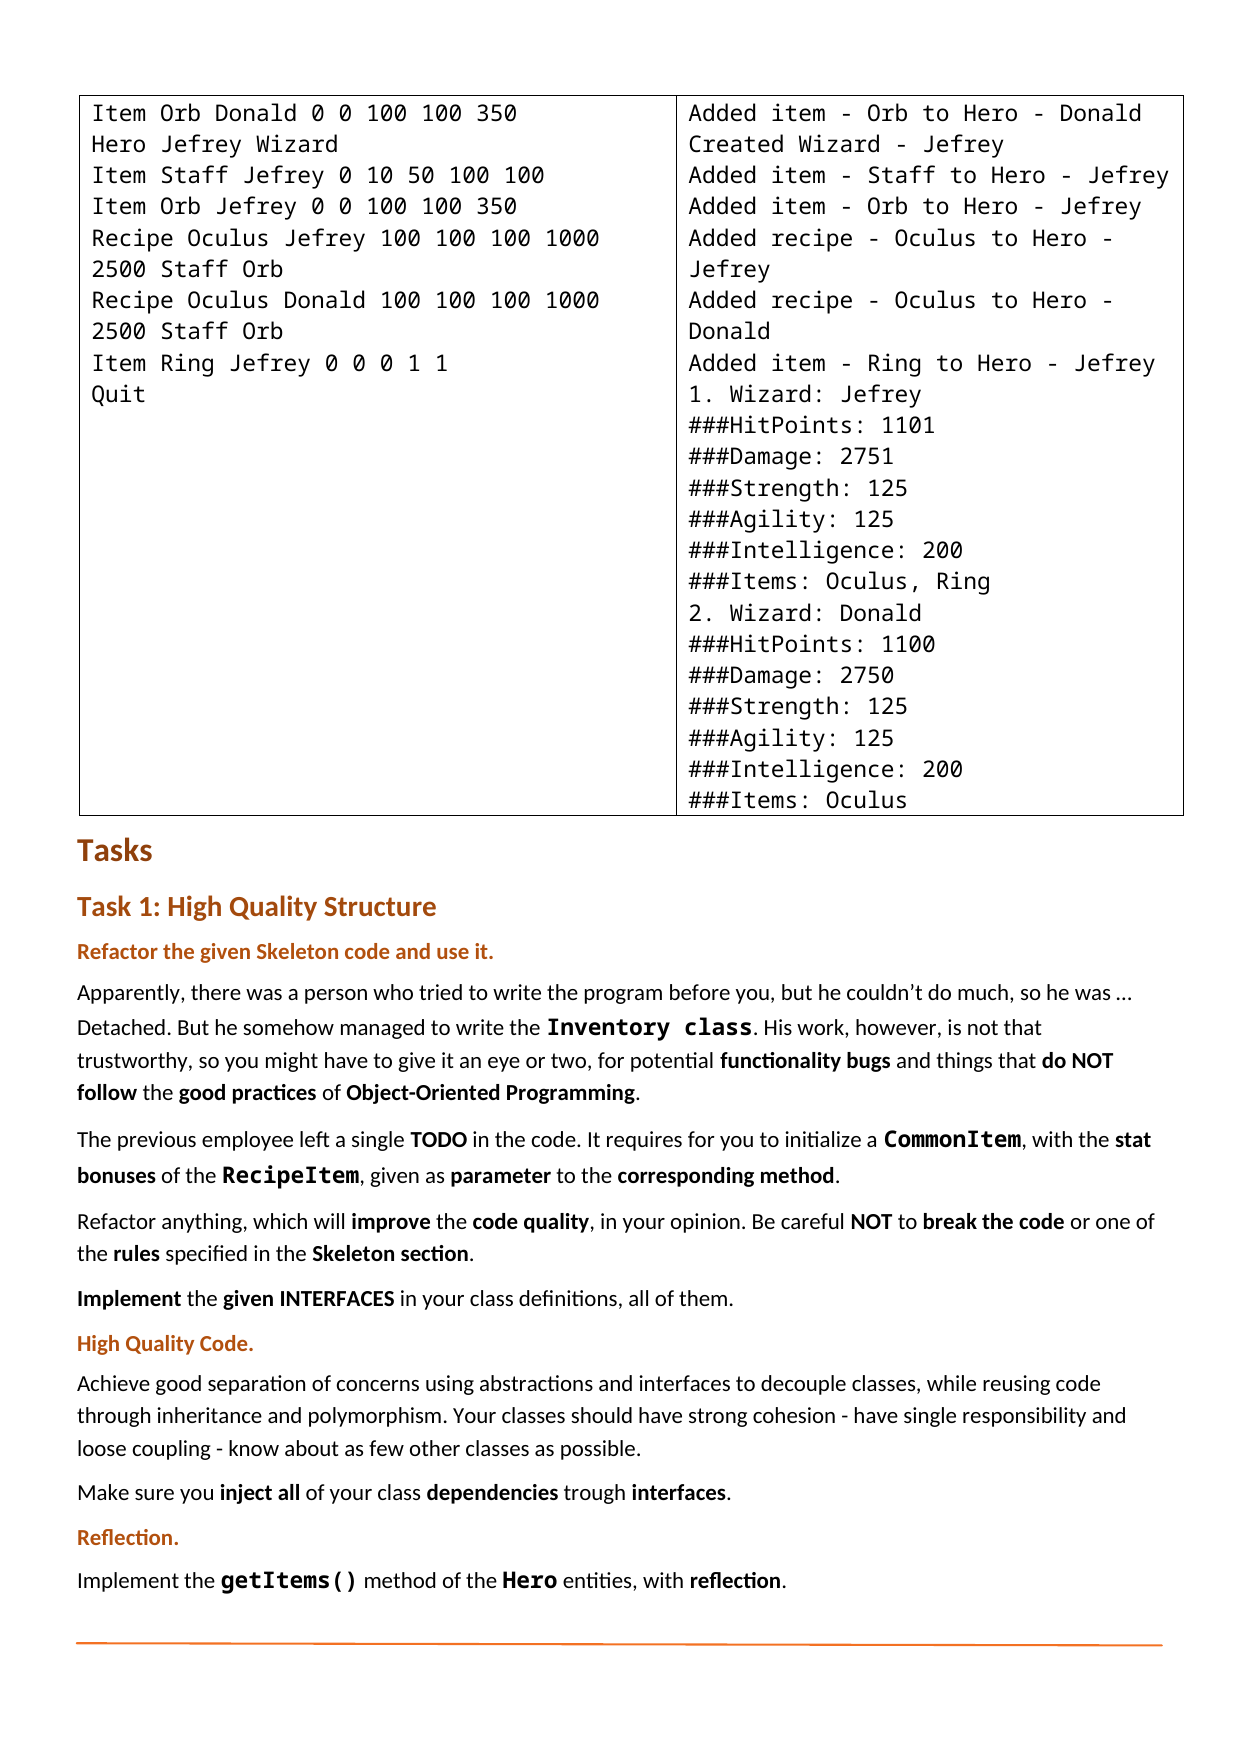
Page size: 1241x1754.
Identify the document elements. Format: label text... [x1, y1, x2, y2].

text Apparently, there was a person who tried to write the program before you, but he couldn’t do much, so he was … Detached. But he somehow managed to write the Inventory class. His work, however, is not that trustworthy, so you might have to give it an eye or two, for potential functionality bugs and things that do NOT follow the good practices of Object-Oriented Programming. [77, 978, 1163, 1106]
text Achieve good separation of concerns using abstractions and interfaces to decouple classes, while reusing code through inheritance and polymorphism. Your classes should have strong cohesion - have single responsibility and loose coupling - know about as few other classes as possible. [77, 1369, 1163, 1462]
text Refactor anything, which will improve the code quality, in your opinion. Be careful NOT to break the code or one of the rules specified in the Skeleton section. [77, 1207, 1163, 1267]
text Make sure you inject all of your class dependencies trough interfaces. [77, 1478, 1163, 1506]
subtitle Task 1: High Quality Structure [77, 888, 1163, 924]
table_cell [80, 96, 676, 815]
subtitle Reflection. [77, 1523, 1163, 1551]
text The previous employee left a single TODO in the code. It requires for you to initialize a CommonItem, with the stat bonuses of the RecipeItem, given as parameter to the corresponding method. [77, 1123, 1163, 1190]
subtitle Refactor the given Skeleton code and use it. [77, 937, 1163, 965]
subtitle Tasks [77, 829, 1163, 869]
subtitle High Quality Code. [77, 1329, 1163, 1357]
text Implement the given INTERFACES in your class definitions, all of them. [77, 1284, 1163, 1312]
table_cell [677, 96, 1183, 815]
text Implement the getItems() method of the Hero entities, with reflection. [77, 1563, 1163, 1595]
